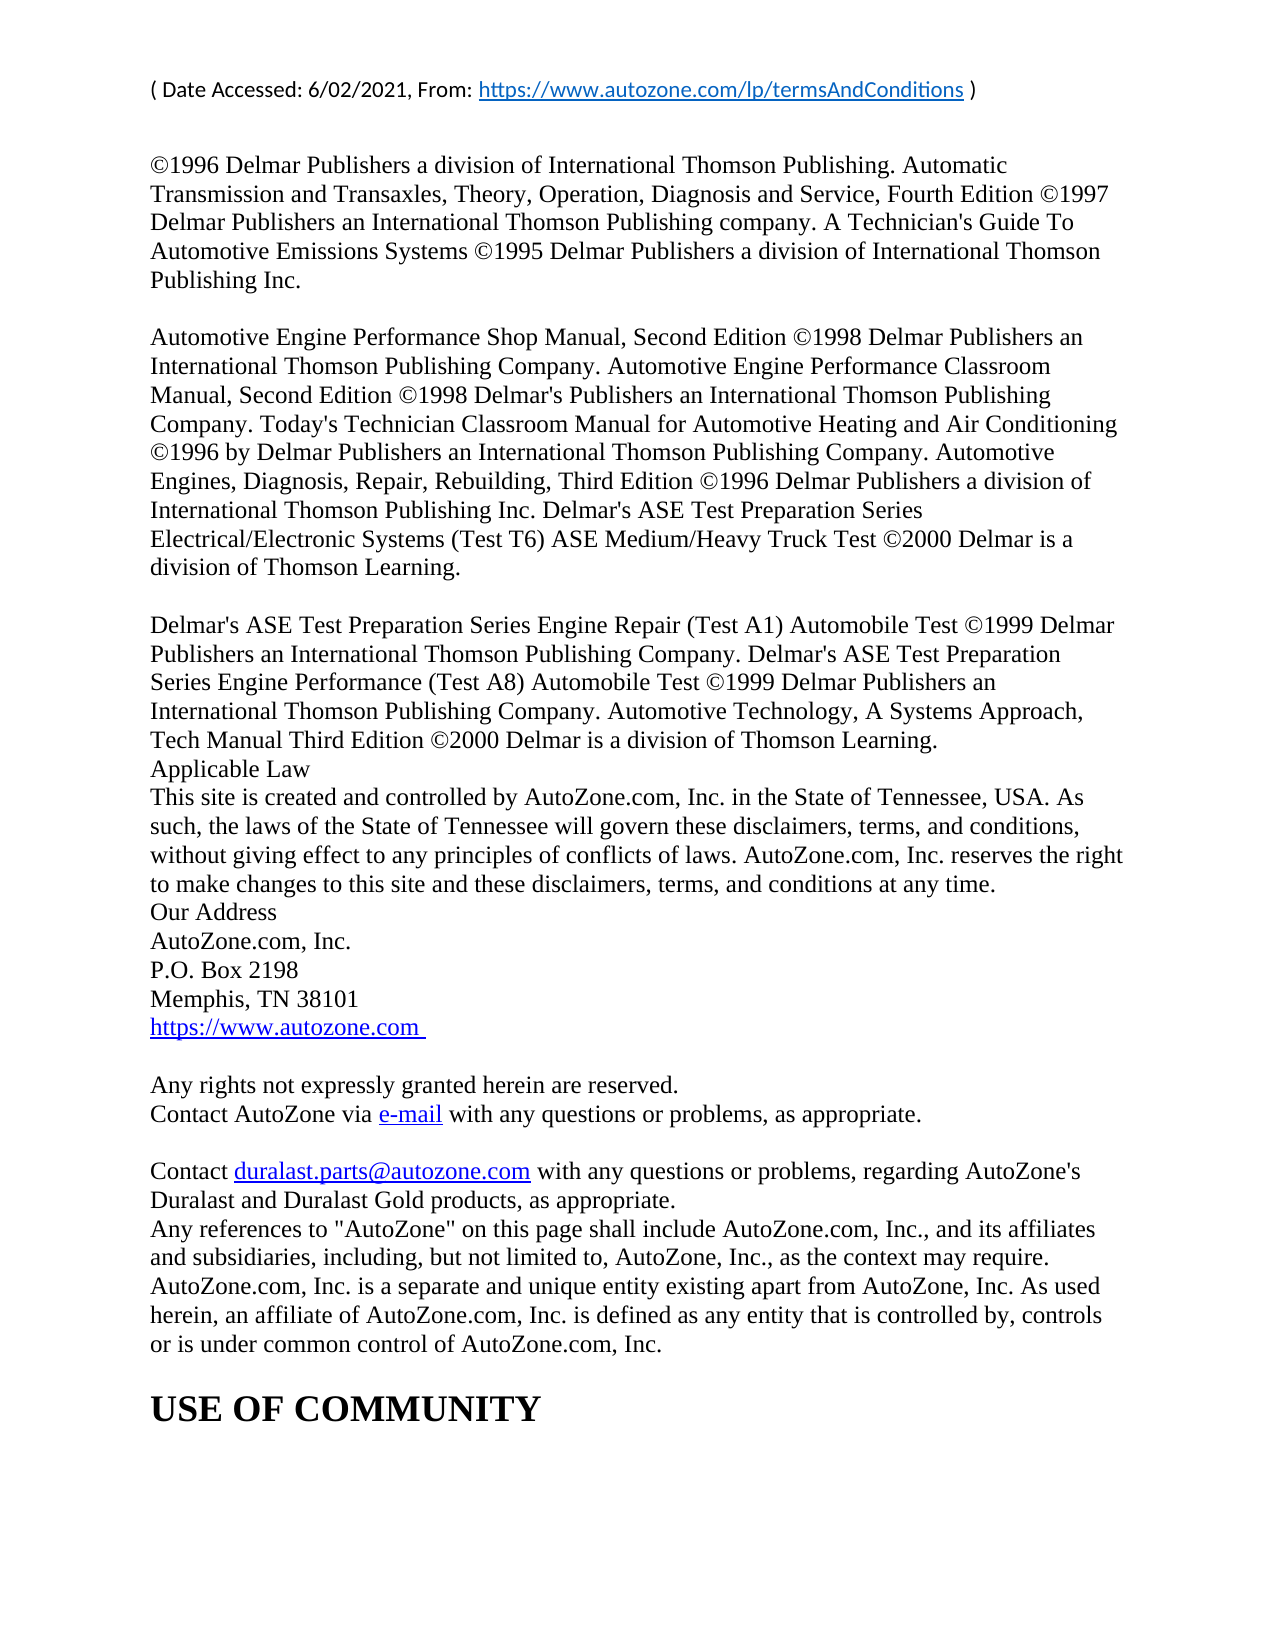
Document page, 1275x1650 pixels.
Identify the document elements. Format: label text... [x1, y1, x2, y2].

text Applicable Law [150, 754, 1125, 782]
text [150, 150, 1125, 754]
text AutoZone.com, Inc. P.O. Box 2198 Memphis, TN 38101 https://www.autozone.com Any rights not expressly granted herein are reserved. Contact AutoZone via e-mail with any questions or problems, as appropriate. Contact duralast.parts@autozone.com with any questions or problems, regarding AutoZone's Duralast and Duralast Gold products, as appropriate. Any references to "AutoZone" on this page shall include AutoZone.com, Inc., and its affiliates and subsidiaries, including, but not limited to, AutoZone, Inc., as the context may require. AutoZone.com, Inc. is a separate and unique entity existing apart from AutoZone, Inc. As used herein, an affiliate of AutoZone.com, Inc. is defined as any entity that is controlled by, controls or is under common control of AutoZone.com, Inc. [150, 926, 1125, 1357]
text USE OF COMMUNITY [150, 1387, 1125, 1430]
text This site is created and controlled by AutoZone.com, Inc. in the State of Tennessee, USA. As such, the laws of the State of Tennessee will govern these disclaimers, terms, and conditions, without giving effect to any principles of conflicts of laws. AutoZone.com, Inc. reserves the right to make changes to this site and these disclaimers, terms, and conditions at any time. [150, 782, 1125, 897]
text Our Address [150, 897, 1125, 926]
